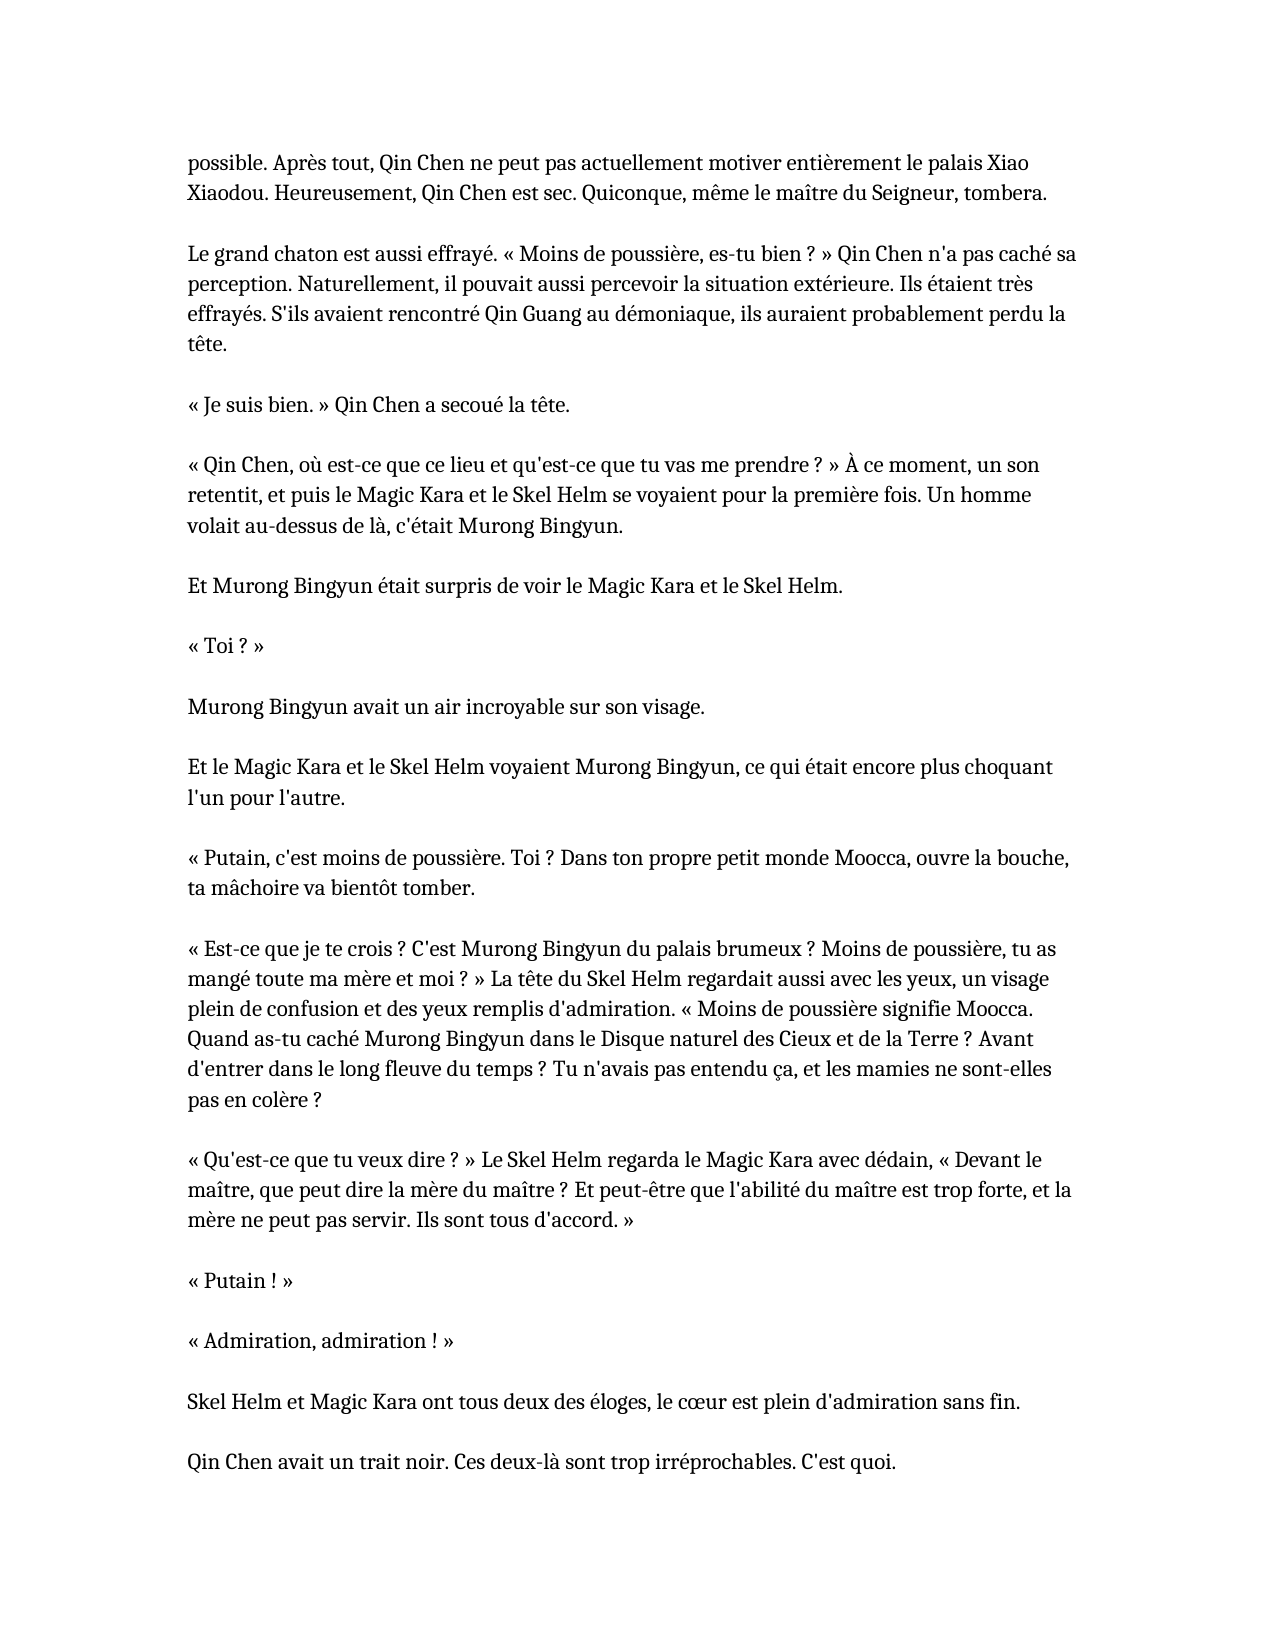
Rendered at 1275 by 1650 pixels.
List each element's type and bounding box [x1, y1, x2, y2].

text [187, 150, 1087, 1475]
